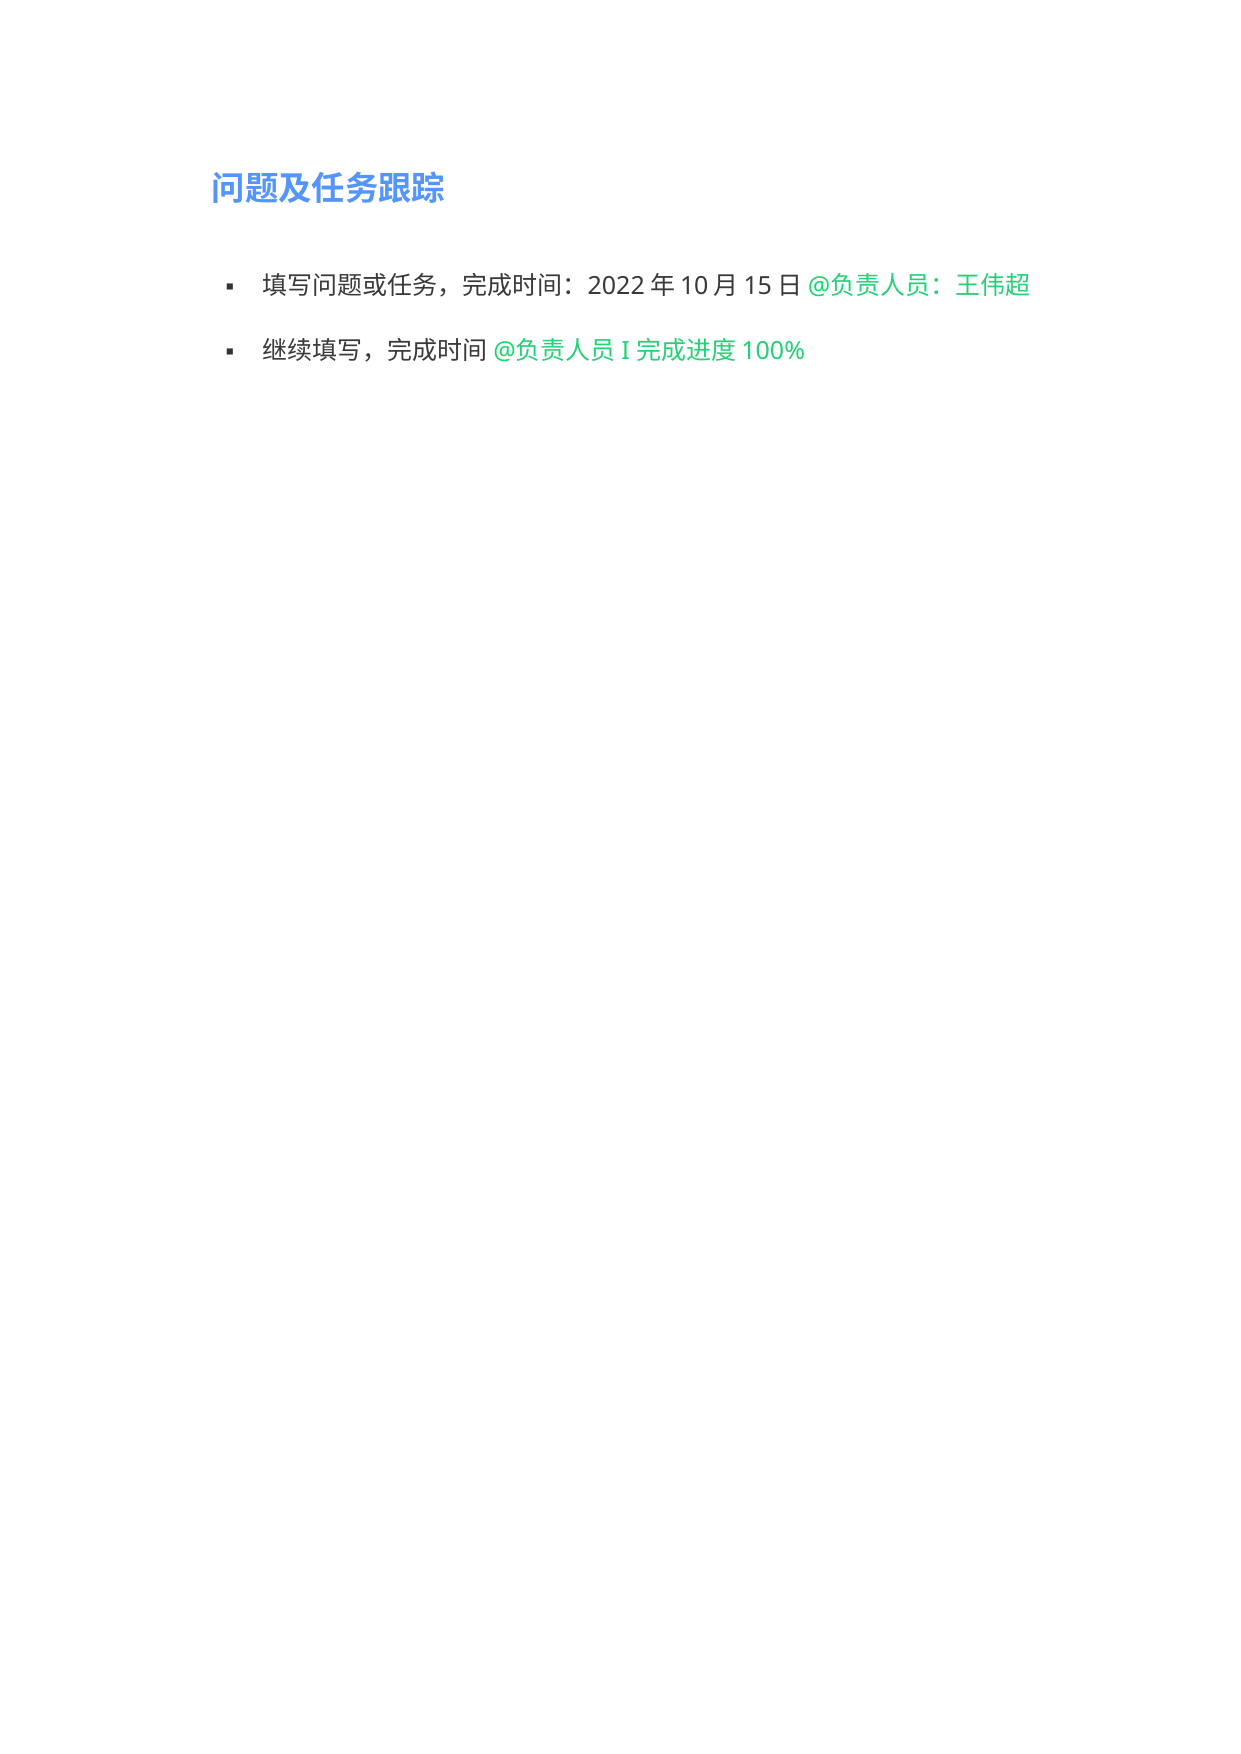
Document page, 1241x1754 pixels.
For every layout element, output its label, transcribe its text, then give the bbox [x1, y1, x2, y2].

list 填写问题或任务，完成时间：2022年10月15日 @负责人员：王伟超 [225, 251, 1053, 316]
text 问题及任务跟踪 [187, 162, 1053, 227]
list 继续填写，完成时间 @负责人员 I 完成进度100% [225, 316, 1053, 381]
